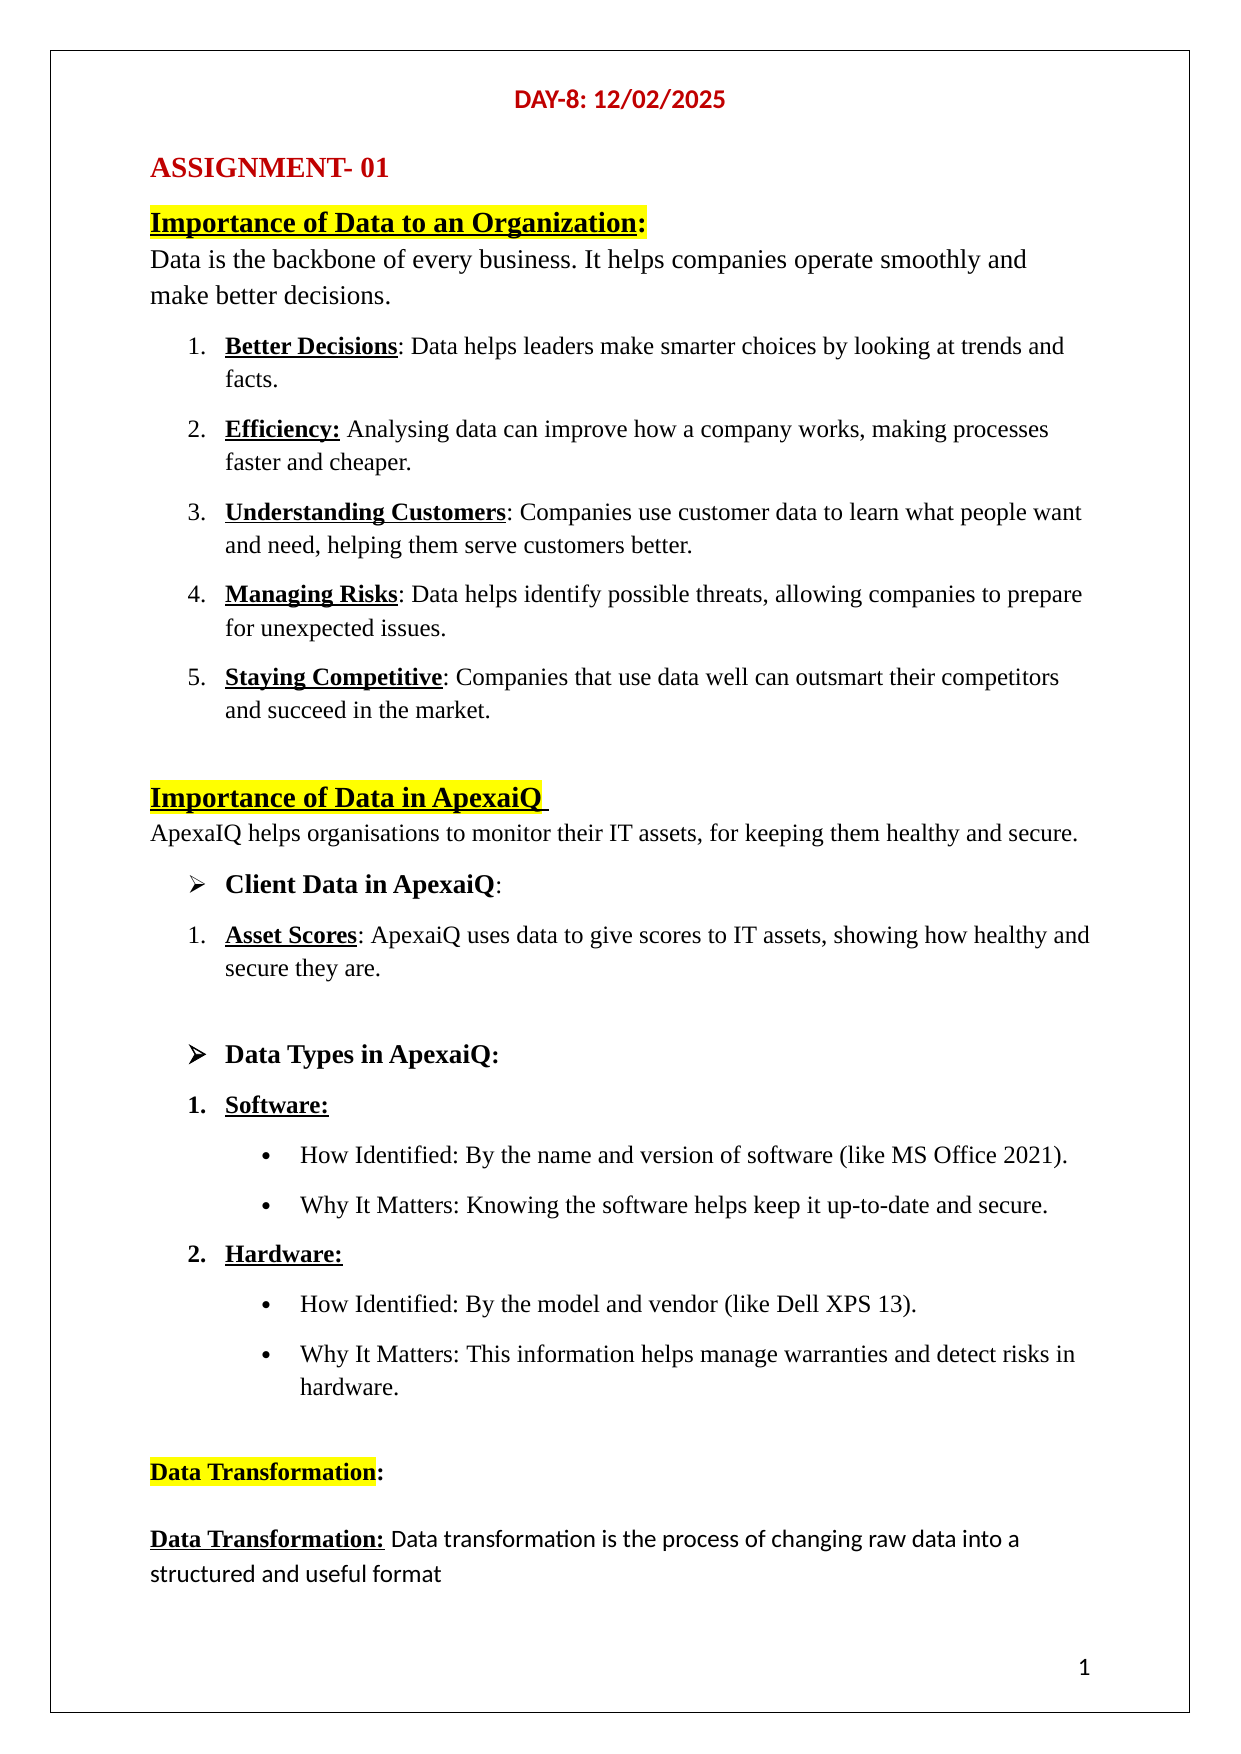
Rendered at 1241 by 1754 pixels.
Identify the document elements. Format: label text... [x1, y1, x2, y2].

list Why It Matters: This information helps manage warranties and detect risks in hardware. [262, 1339, 1090, 1436]
list Hardware: [187, 1239, 1090, 1268]
list Why It Matters: Knowing the software helps keep it up-to-date and secure. [262, 1190, 1090, 1218]
text Importance of Data to an Organization: Data is the backbone of every business. It helps companies operate smoothly and make better decisions. [150, 205, 1090, 310]
list Asset Scores: ApexaiQ uses data to give scores to IT assets, showing how healthy and secure they are. [187, 920, 1090, 1017]
list Staying Competitive: Companies that use data well can outsmart their competitors and succeed in the market. [187, 662, 1090, 759]
list Better Decisions: Data helps leaders make smarter choices by looking at trends and facts. [187, 331, 1090, 393]
list Managing Risks: Data helps identify possible threats, allowing companies to prepare for unexpected issues. [187, 579, 1090, 641]
list How Identified: By the model and vendor (like Dell XPS 13). [262, 1289, 1090, 1318]
text Data Transformation: Data Transformation: Data transformation is the process of changing raw data into a structured and useful format [150, 1457, 1090, 1588]
text ASSIGNMENT- 01 [150, 150, 1090, 183]
list Client Data in ApexaiQ: [187, 868, 1090, 899]
list How Identified: By the name and version of software (like MS Office 2021). [262, 1140, 1090, 1169]
list Data Types in ApexaiQ: [187, 1038, 1090, 1069]
list Software: [187, 1090, 1090, 1119]
list Efficiency: Analysing data can improve how a company works, making processes faster and cheaper. [187, 414, 1090, 476]
list Understanding Customers: Companies use customer data to learn what people want and need, helping them serve customers better. [187, 497, 1090, 559]
text Importance of Data in ApexaiQ ApexaIQ helps organisations to monitor their IT assets, for keeping them healthy and secure. [150, 780, 1090, 847]
